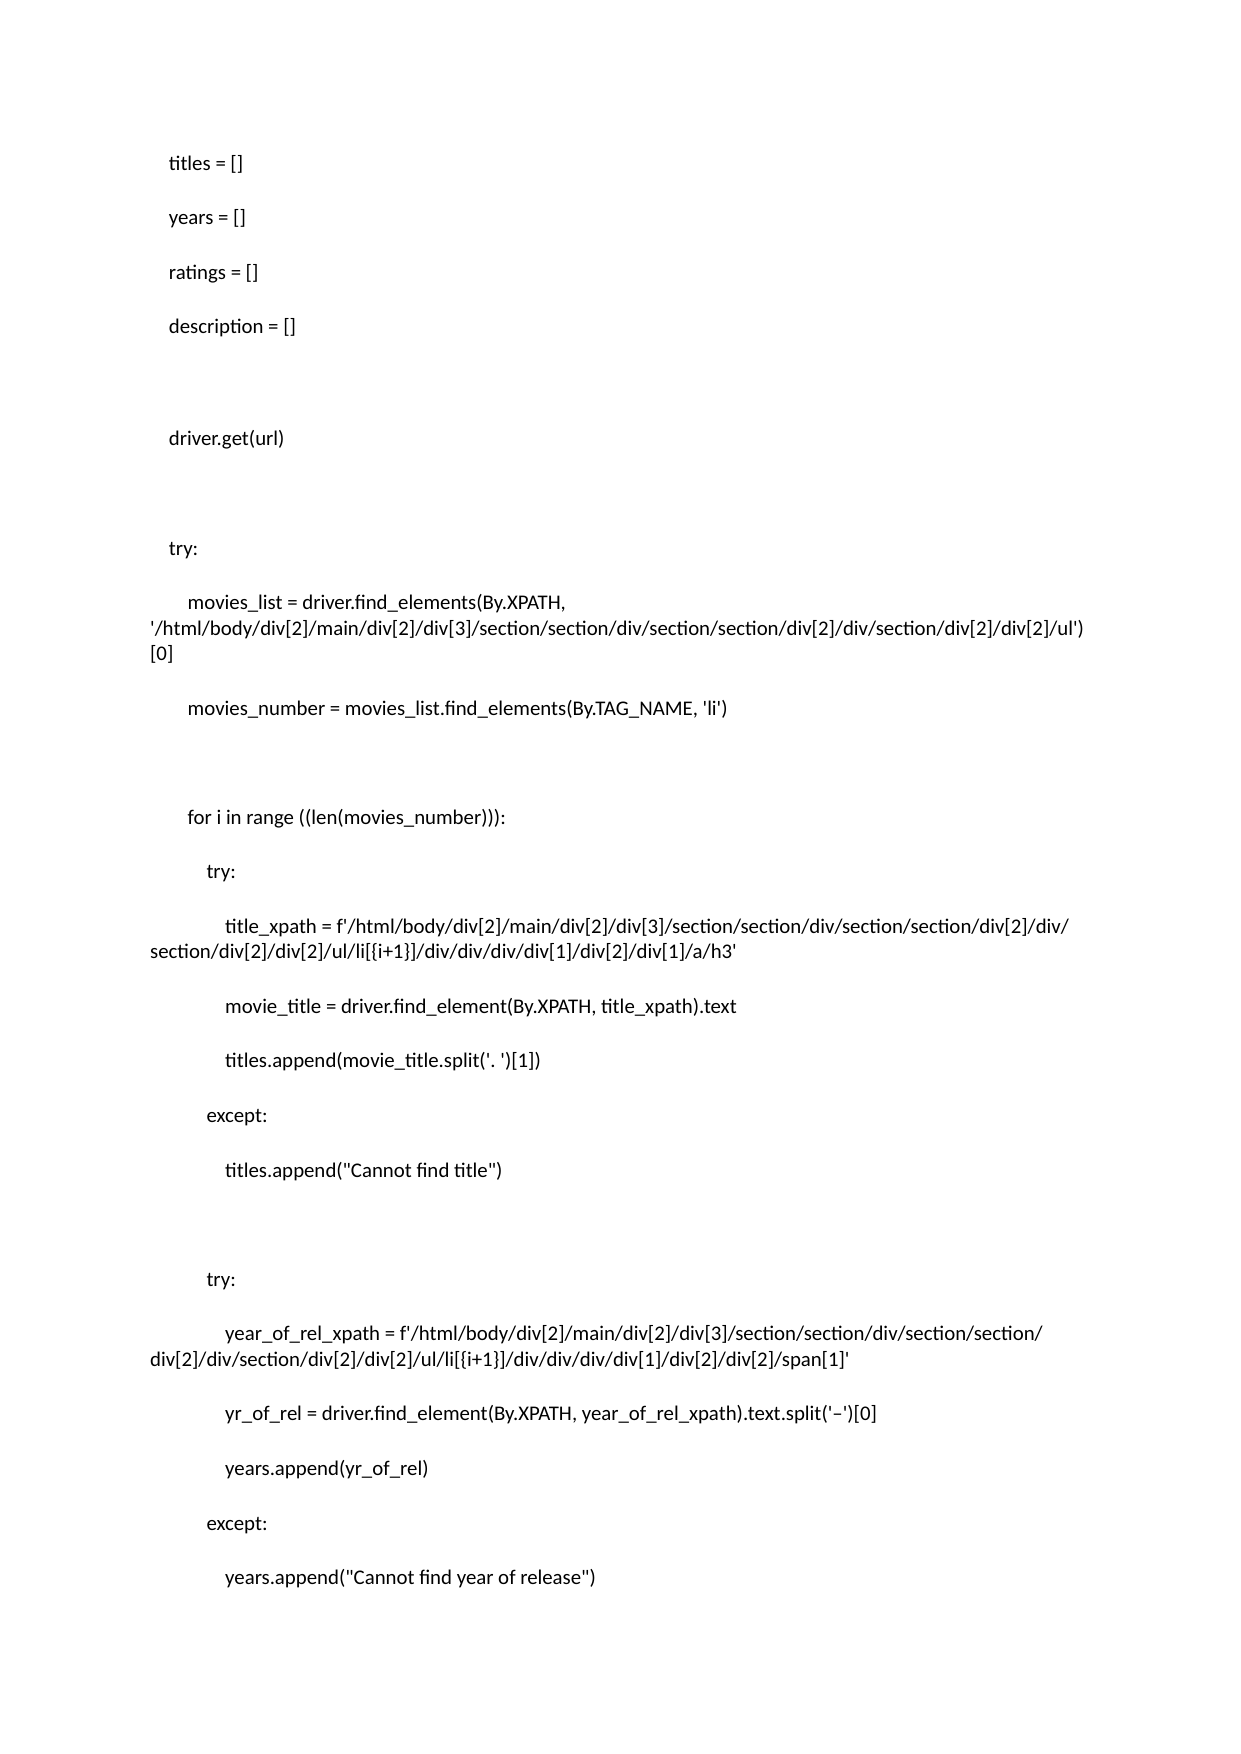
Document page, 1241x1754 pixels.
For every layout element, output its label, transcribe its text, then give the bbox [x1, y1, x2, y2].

text for i in range ((len(movies_number))): [150, 804, 1090, 829]
text movies_list = driver.find_elements(By.XPATH, '/html/body/div[2]/main/div[2]/div[3]/section/section/div/section/section/div[2]/div/section/div[2]/div[2]/ul')[0] [150, 589, 1090, 666]
text years = [] [150, 204, 1090, 230]
text try: [150, 858, 1090, 884]
text except: [150, 1510, 1090, 1535]
text yr_of_rel = driver.find_element(By.XPATH, year_of_rel_xpath).text.split('–')[0] [150, 1401, 1090, 1426]
text years.append(yr_of_rel) [150, 1455, 1090, 1481]
text year_of_rel_xpath = f'/html/body/div[2]/main/div[2]/div[3]/section/section/div/section/section/div[2]/div/section/div[2]/div[2]/ul/li[{i+1}]/div/div/div/div[1]/div[2]/div[2]/span[1]' [150, 1321, 1090, 1371]
text except: [150, 1102, 1090, 1128]
text titles.append(movie_title.split('. ')[1]) [150, 1048, 1090, 1073]
text years.append("Cannot find year of release") [150, 1564, 1090, 1590]
text driver.get(url) [150, 426, 1090, 451]
text description = [] [150, 314, 1090, 339]
text try: [150, 1266, 1090, 1291]
text ratings = [] [150, 259, 1090, 284]
text title_xpath = f'/html/body/div[2]/main/div[2]/div[3]/section/section/div/section/section/div[2]/div/section/div[2]/div[2]/ul/li[{i+1}]/div/div/div/div[1]/div[2]/div[1]/a/h3' [150, 913, 1090, 964]
text try: [150, 535, 1090, 560]
text titles.append("Cannot find title") [150, 1157, 1090, 1182]
text movie_title = driver.find_element(By.XPATH, title_xpath).text [150, 993, 1090, 1018]
text movies_number = movies_list.find_elements(By.TAG_NAME, 'li') [150, 695, 1090, 720]
text titles = [] [150, 150, 1090, 175]
